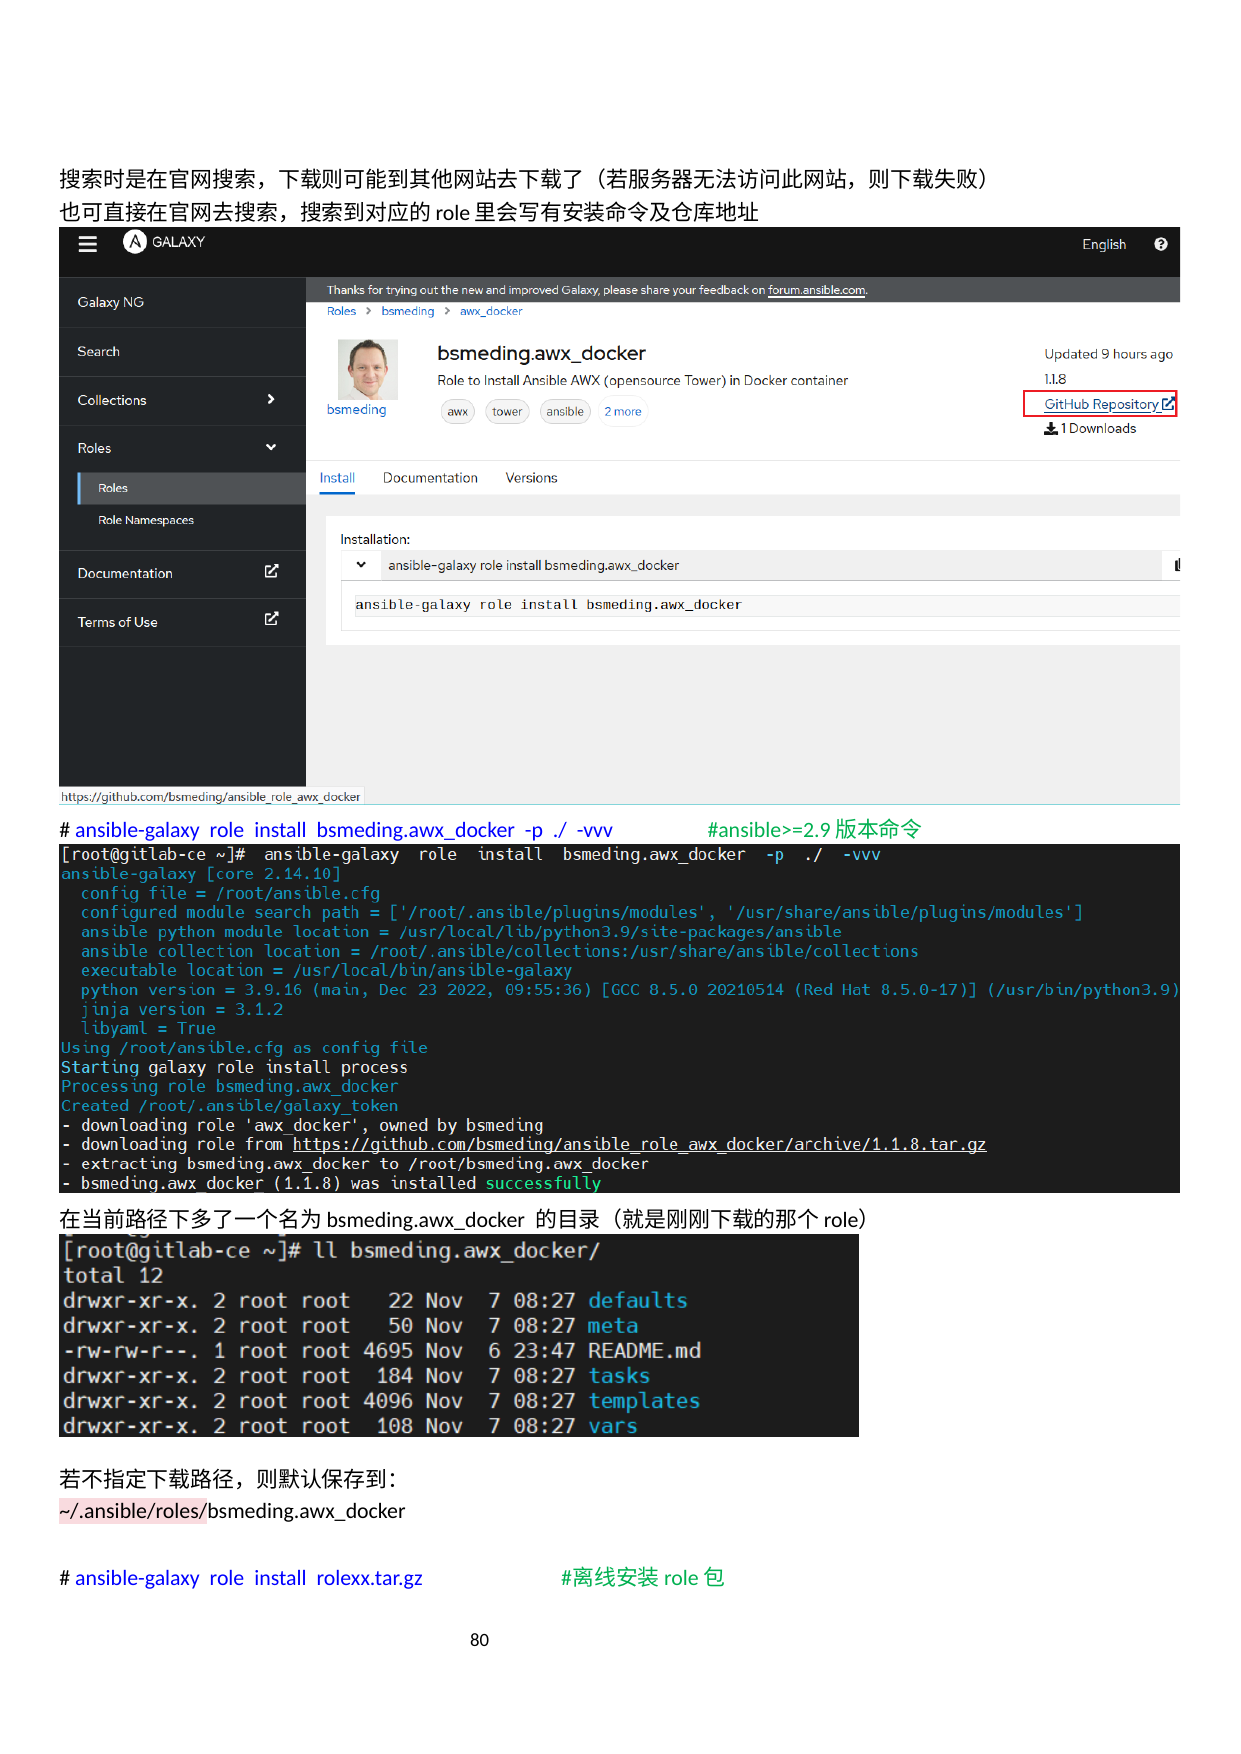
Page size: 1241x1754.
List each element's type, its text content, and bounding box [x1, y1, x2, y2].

text 在当前路径下多了一个名为 bsmeding.awx_docker 的目录（就是刚刚下载的那个role） [59, 1202, 1181, 1234]
picture [59, 1234, 859, 1437]
picture [59, 844, 1180, 1193]
text # ansible-galaxy role install bsmeding.awx_docker -p ./ -vvv #ansible>=2.9版本命令 [59, 812, 1181, 844]
text ~/.ansible/roles/bsmeding.awx_docker [59, 1494, 1181, 1527]
picture [59, 227, 1181, 805]
text 也可直接在官网去搜索，搜索到对应的role里会写有安装命令及仓库地址 [59, 194, 1181, 227]
text 搜索时是在官网搜索，下载则可能到其他网站去下载了（若服务器无法访问此网站，则下载失败） [59, 162, 1181, 194]
text 若不指定下载路径，则默认保存到： [59, 1462, 1181, 1494]
text # ansible-galaxy role install rolexx.tar.gz #离线安装role包 [59, 1559, 1181, 1592]
